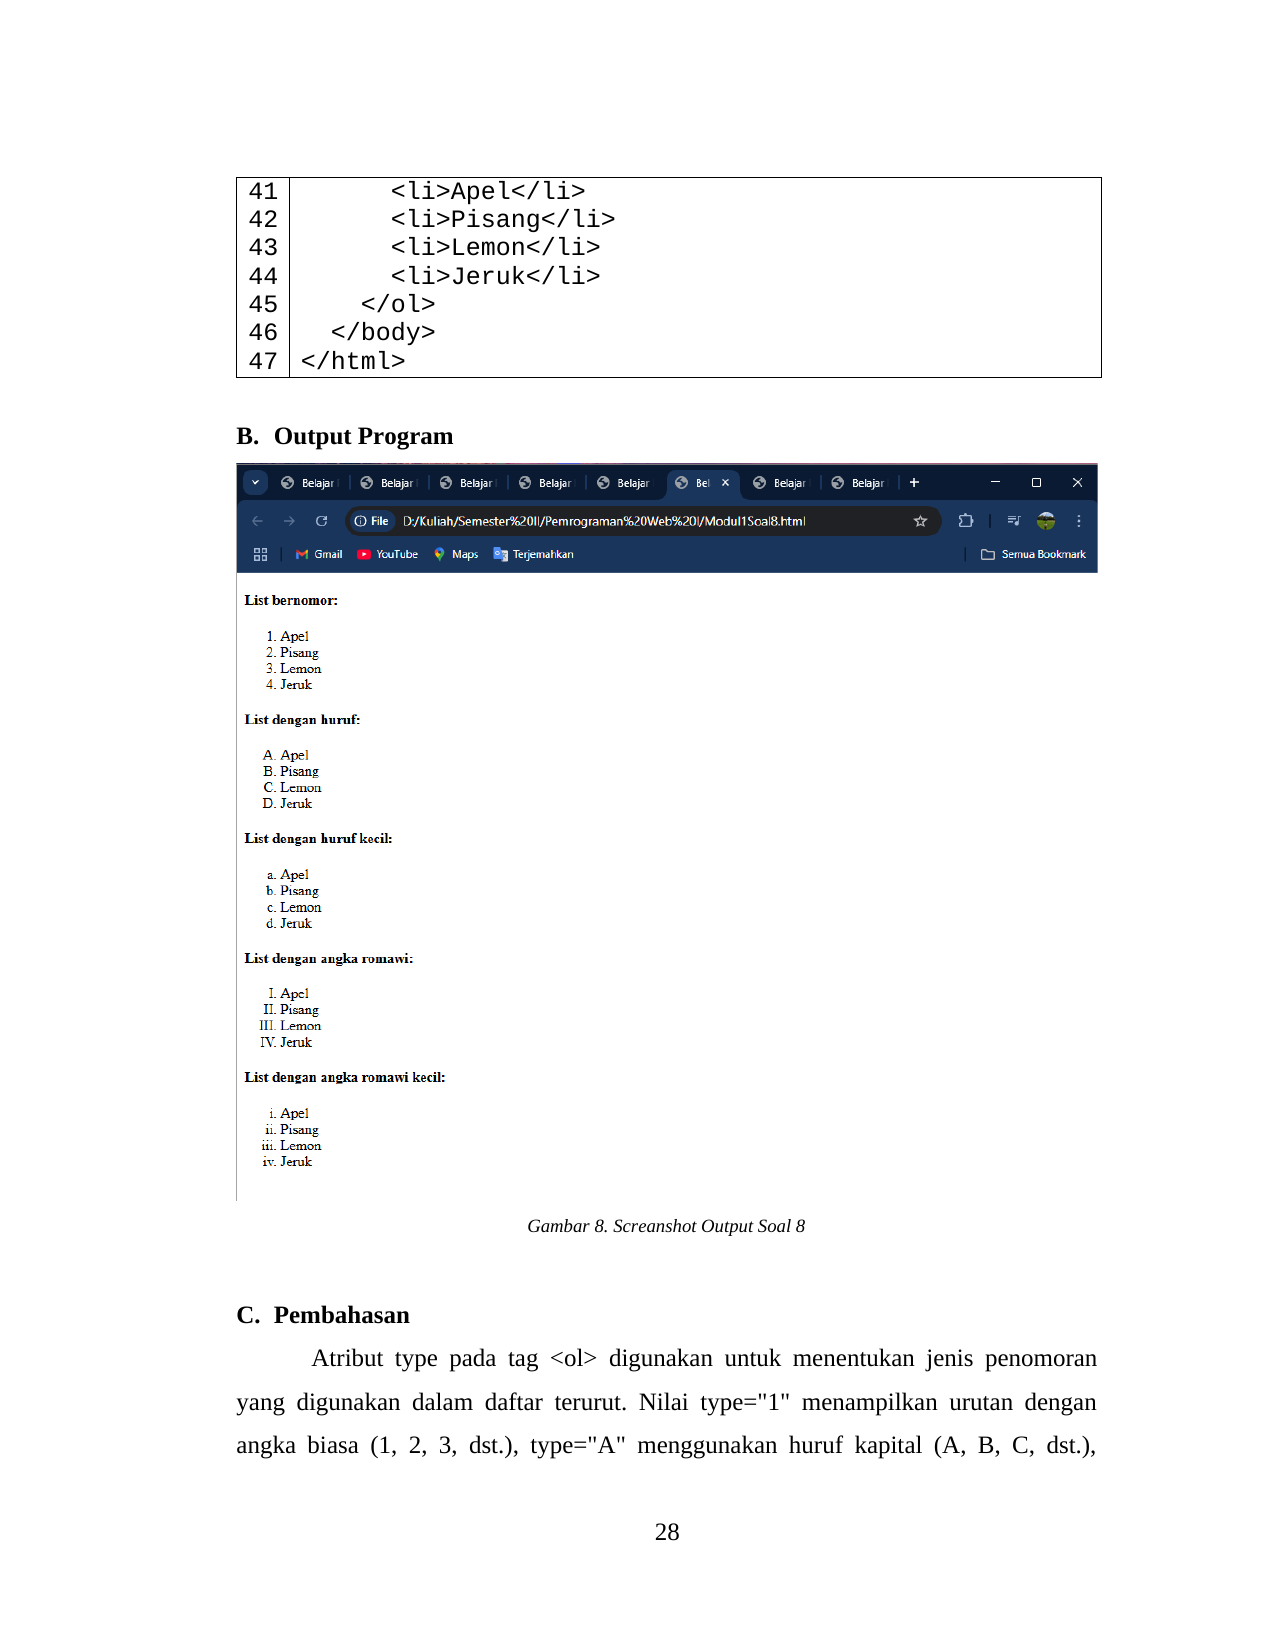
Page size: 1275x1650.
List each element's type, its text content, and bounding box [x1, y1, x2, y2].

subtitle Output Program [236, 421, 1098, 449]
picture [236, 463, 1098, 1201]
text Gambar 8. Screanshot Output Soal 8 [236, 1215, 1098, 1236]
subtitle Pembahasan [236, 1300, 1098, 1329]
table_header 1 2 3 4 5 6 7 8 9 10 11 12 13 14 15 16 17 18 19 20 21 22 23 24 25 26 27 28 29 30 31 32 33 34 35 36 37 38 39 40 41 42 43 44 45 46 47 [237, 178, 289, 377]
